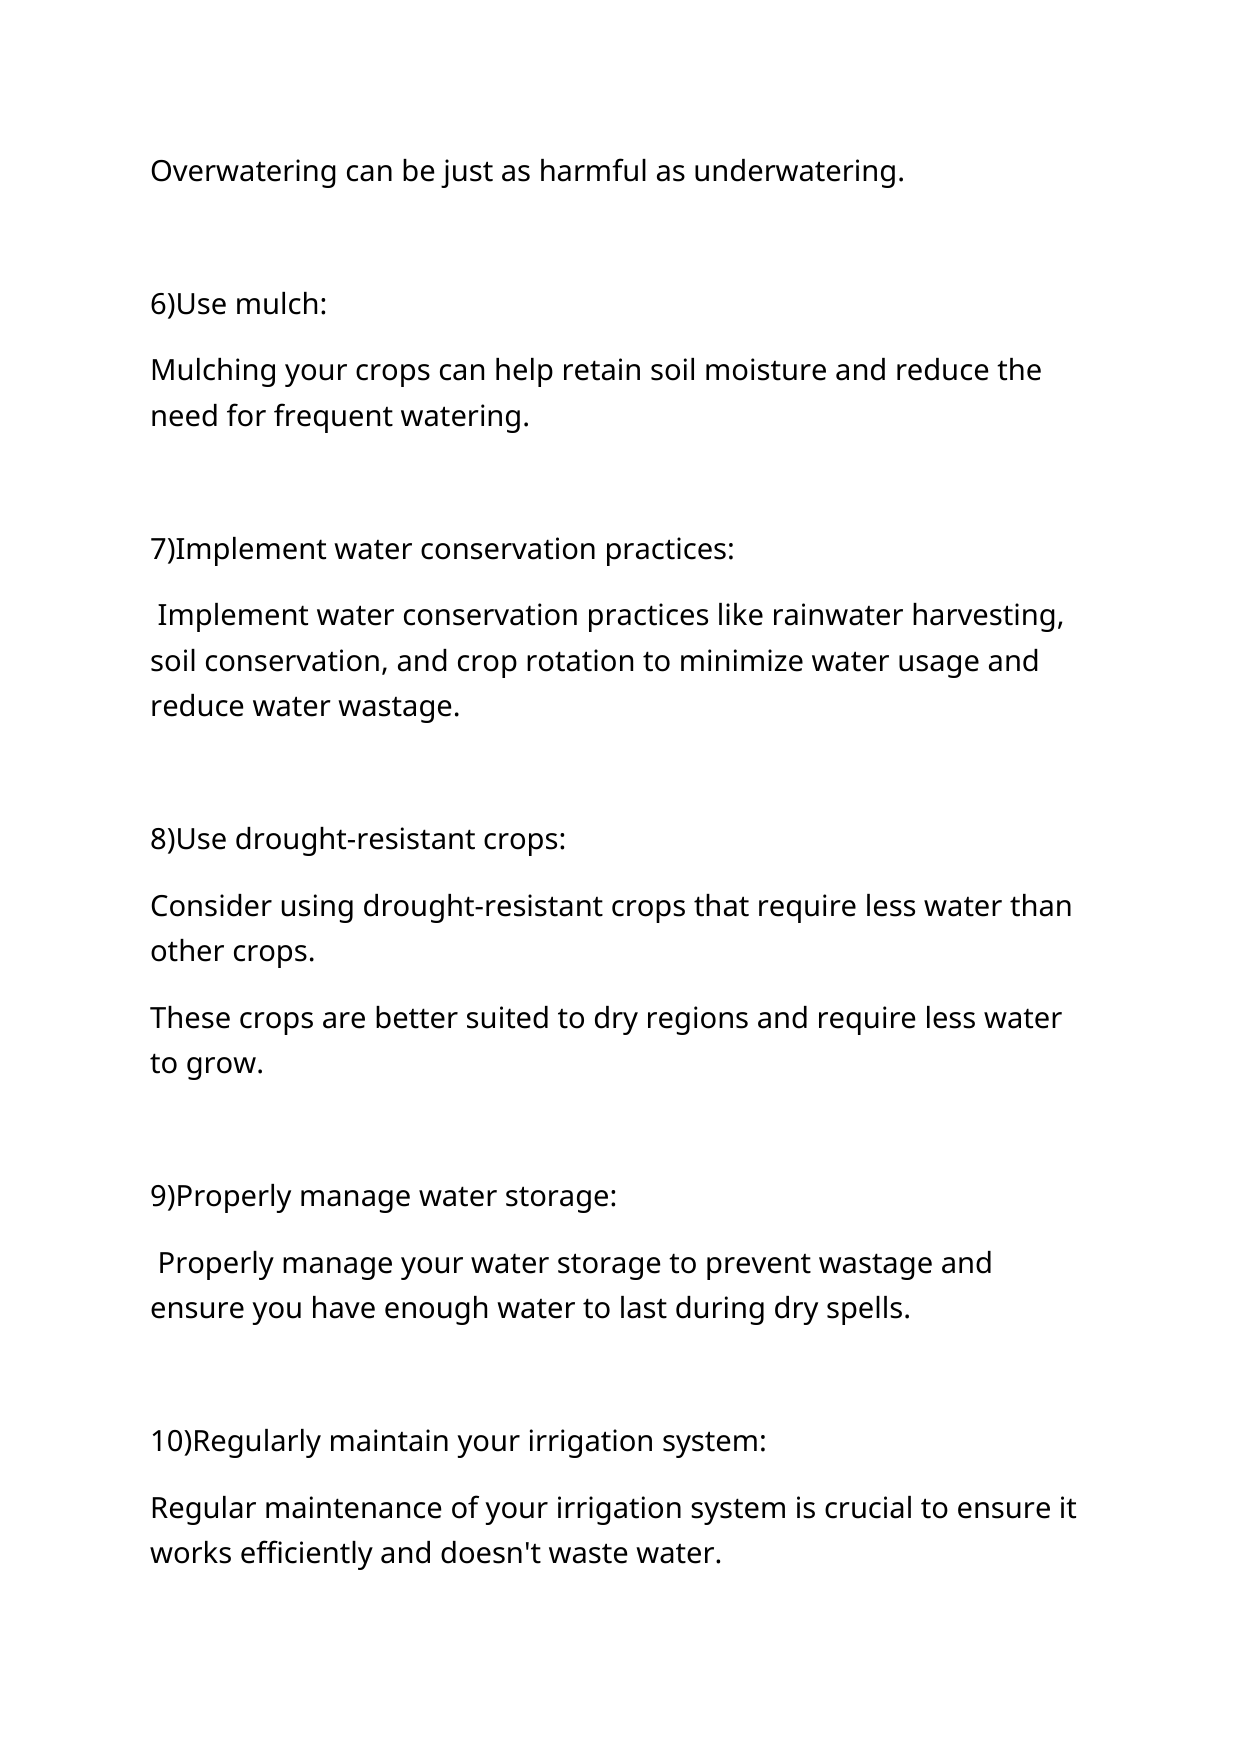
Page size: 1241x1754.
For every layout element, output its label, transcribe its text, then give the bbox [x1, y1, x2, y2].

text These crops are better suited to dry regions and require less water to grow. [150, 997, 1090, 1082]
text Consider using drought-resistant crops that require less water than other crops. [150, 885, 1090, 970]
text Overwatering can be just as harmful as underwatering. [150, 150, 1090, 190]
text Properly manage your water storage to prevent wastage and ensure you have enough water to last during dry spells. [150, 1242, 1090, 1327]
text Mulching your crops can help retain soil moisture and reduce the need for frequent watering. [150, 349, 1090, 435]
text 7)Implement water conservation practices: [150, 528, 1090, 568]
text Implement water conservation practices like rainwater harvesting, soil conservation, and crop rotation to minimize water usage and reduce water wastage. [150, 594, 1090, 725]
text 6)Use mulch: [150, 283, 1090, 323]
text 9)Properly manage water storage: [150, 1176, 1090, 1215]
text 10)Regularly maintain your irrigation system: [150, 1421, 1090, 1460]
text Regular maintenance of your irrigation system is crucial to ensure it works efficiently and doesn't waste water. [150, 1487, 1090, 1572]
text 8)Use drought-resistant crops: [150, 818, 1090, 858]
